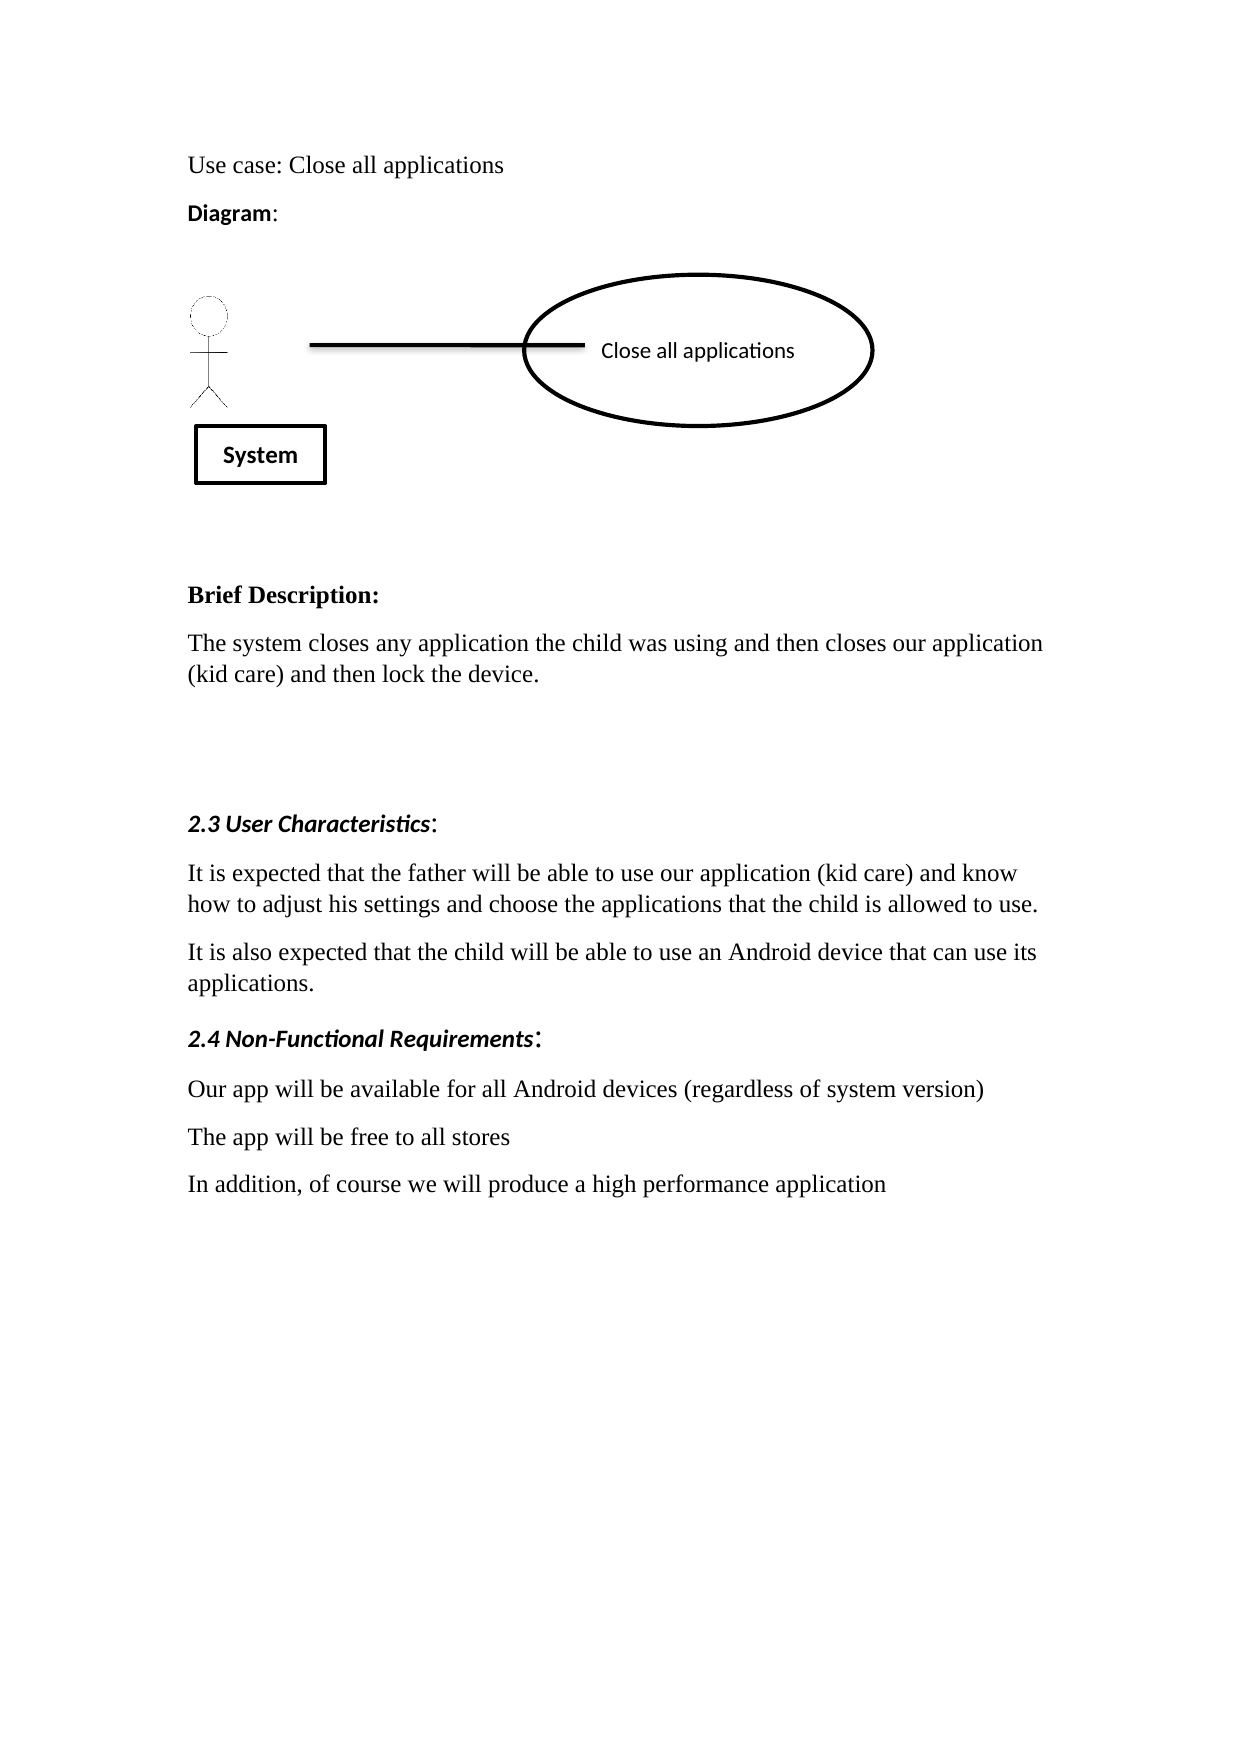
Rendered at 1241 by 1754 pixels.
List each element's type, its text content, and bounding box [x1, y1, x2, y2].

text In addition, of course we will produce a high performance application [187, 1169, 1053, 1198]
picture [187, 294, 230, 410]
text Brief Description: [187, 580, 1053, 609]
text The app will be free to all stores [187, 1122, 1053, 1150]
text It is expected that the father will be able to use our application (kid care) and know how to adjust his settings and choose the applications that the child is allowed to use. [187, 858, 1053, 918]
text 2.4 Non-Functional Requirements: [187, 1016, 1053, 1054]
text Our app will be available for all Android devices (regardless of system version) [187, 1074, 1053, 1103]
text 2.3 User Characteristics: [187, 806, 1053, 839]
text It is also expected that the child will be able to use an Android device that can use its applications. [187, 937, 1053, 997]
text Diagram: [187, 198, 1053, 227]
text The system closes any application the child was using and then closes our application (kid care) and then lock the device. [187, 628, 1053, 687]
text Use case: Close all applications [187, 150, 1053, 179]
